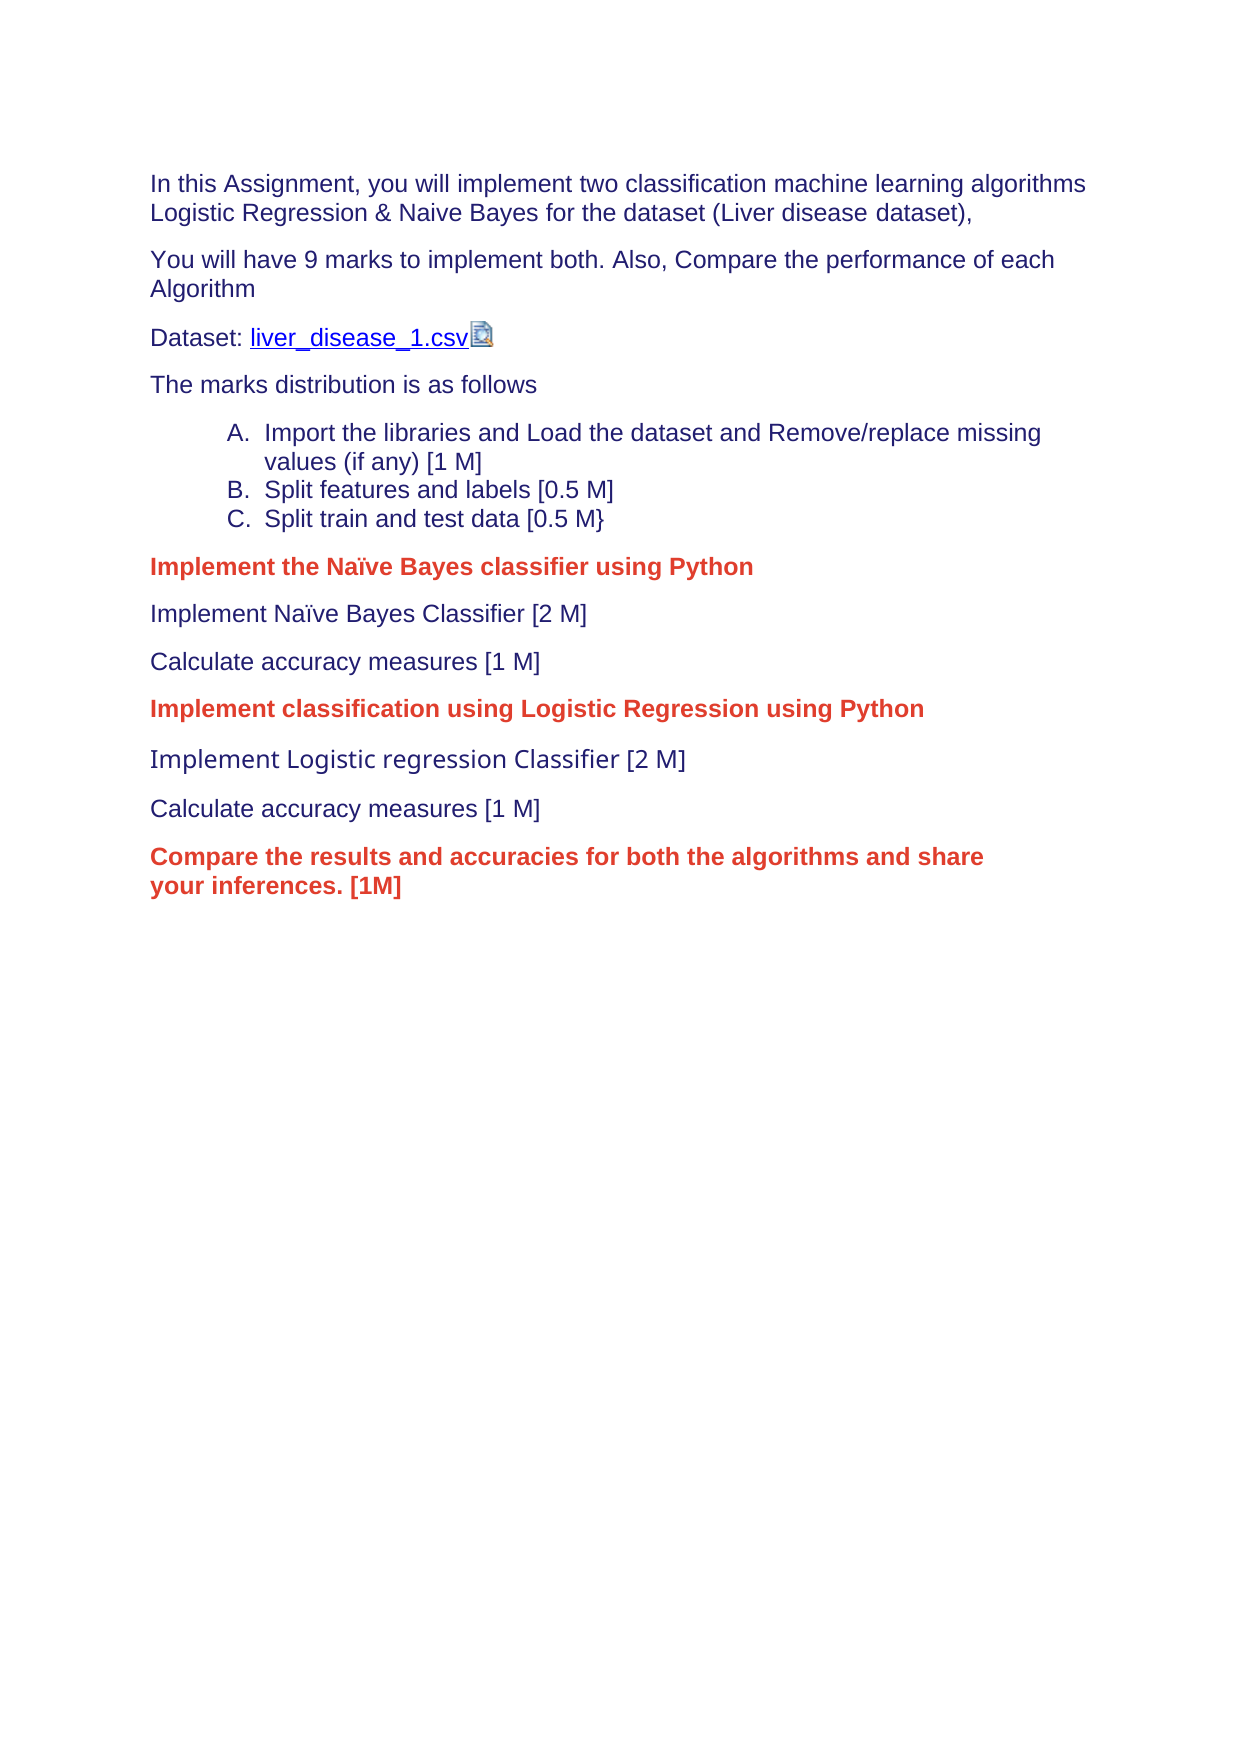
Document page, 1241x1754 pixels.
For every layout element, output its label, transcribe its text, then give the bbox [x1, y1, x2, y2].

list Split train and test data [0.5 M} [227, 504, 1090, 533]
text You will have 9 marks to implement both. Also, Compare the performance of each Algorithm [150, 245, 1090, 302]
list Import the libraries and Load the dataset and Remove/replace missing values (if any) [1 M] [227, 418, 1090, 475]
list Split features and labels [0.5 M] [227, 475, 1090, 504]
picture [468, 321, 494, 347]
text Dataset: liver_disease_1.csv [150, 321, 1090, 352]
text Implement classification using Logistic Regression using Python [150, 694, 1090, 723]
text The marks distribution is as follows [150, 370, 1090, 399]
text Calculate accuracy measures [1 M] [150, 647, 1090, 675]
text In this Assignment, you will implement two classification machine learning algorithms Logistic Regression & Naive Bayes for the dataset (Liver disease dataset), [150, 169, 1090, 226]
text Calculate accuracy measures [1 M] [150, 794, 1090, 823]
text Implement Naïve Bayes Classifier [2 M] [150, 599, 1090, 628]
text Implement Logistic regression Classifier [2 M] [150, 742, 1090, 776]
text Compare the results and accuracies for both the algorithms and share your inferences. [1M] [150, 842, 1090, 899]
text Implement the Naïve Bayes classifier using Python [150, 552, 1090, 580]
